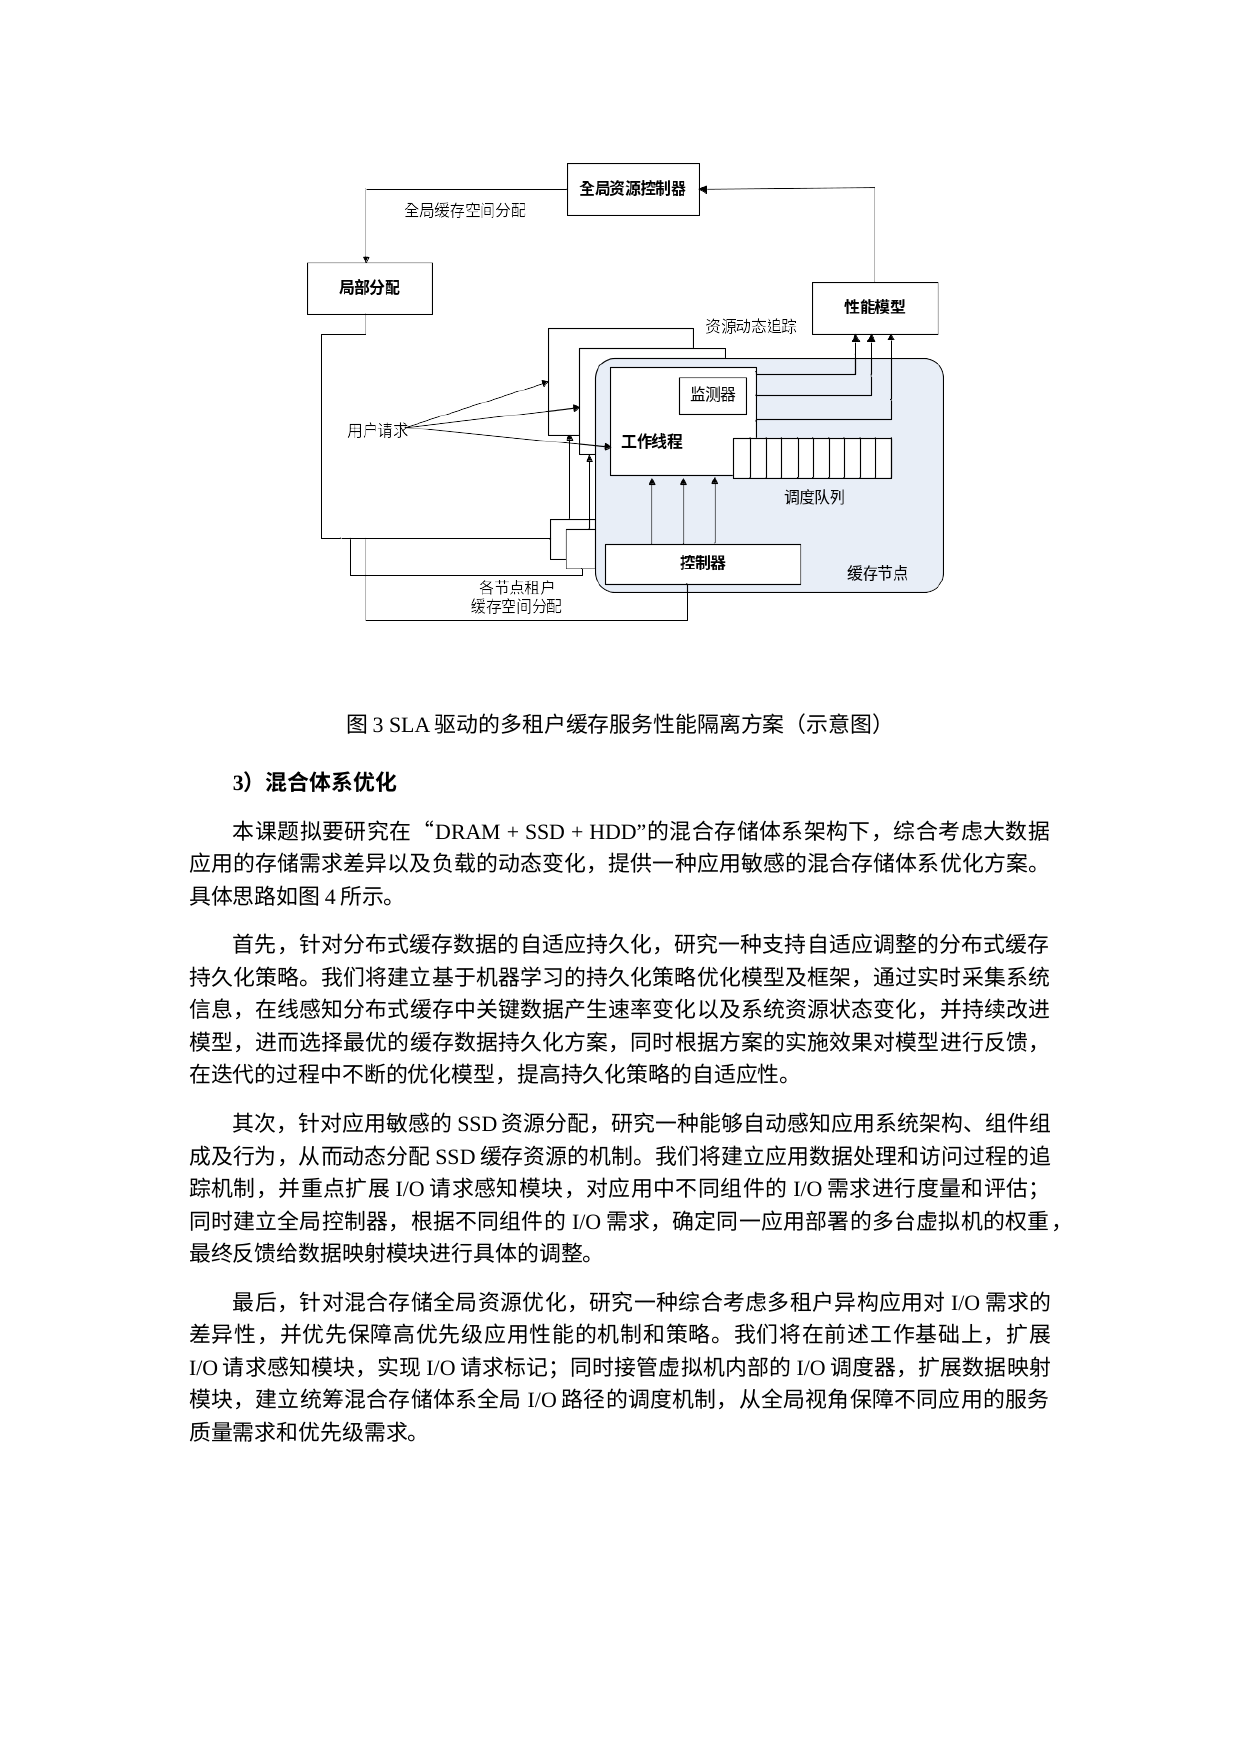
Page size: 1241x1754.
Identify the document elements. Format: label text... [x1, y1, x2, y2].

text 3）混合体系优化 [189, 764, 1051, 797]
text 图3 SLA驱动的多租户缓存服务性能隔离方案（示意图） [189, 707, 1051, 739]
text 最后，针对混合存储全局资源优化，研究一种综合考虑多租户异构应用对I/O需求的差异性，并优先保障高优先级应用性能的机制和策略。我们将在前述工作基础上，扩展I/O请求感知模块，实现I/O请求标记；同时接管虚拟机内部的I/O调度器，扩展数据映射模块，建立统筹混合存储体系全局I/O路径的调度机制，从全局视角保障不同应用的服务质量需求和优先级需求。 [189, 1284, 1051, 1447]
text 首先，针对分布式缓存数据的自适应持久化，研究一种支持自适应调整的分布式缓存持久化策略。我们将建立基于机器学习的持久化策略优化模型及框架，通过实时采集系统信息，在线感知分布式缓存中关键数据产生速率变化以及系统资源状态变化，并持续改进模型，进而选择最优的缓存数据持久化方案，同时根据方案的实施效果对模型进行反馈，在迭代的过程中不断的优化模型，提高持久化策略的自适应性。 [189, 927, 1051, 1089]
text 其次，针对应用敏感的SSD资源分配，研究一种能够自动感知应用系统架构、组件组成及行为，从而动态分配SSD缓存资源的机制。我们将建立应用数据处理和访问过程的追踪机制，并重点扩展I/O请求感知模块，对应用中不同组件的I/O需求进行度量和评估；同时建立全局控制器，根据不同组件的I/O需求，确定同一应用部署的多台虚拟机的权重，最终反馈给数据映射模块进行具体的调整。 [189, 1106, 1051, 1268]
text 本课题拟要研究在“DRAM + SSD + HDD”的混合存储体系架构下，综合考虑大数据应用的存储需求差异以及负载的动态变化，提供一种应用敏感的混合存储体系优化方案。具体思路如图4所示。 [189, 813, 1051, 911]
